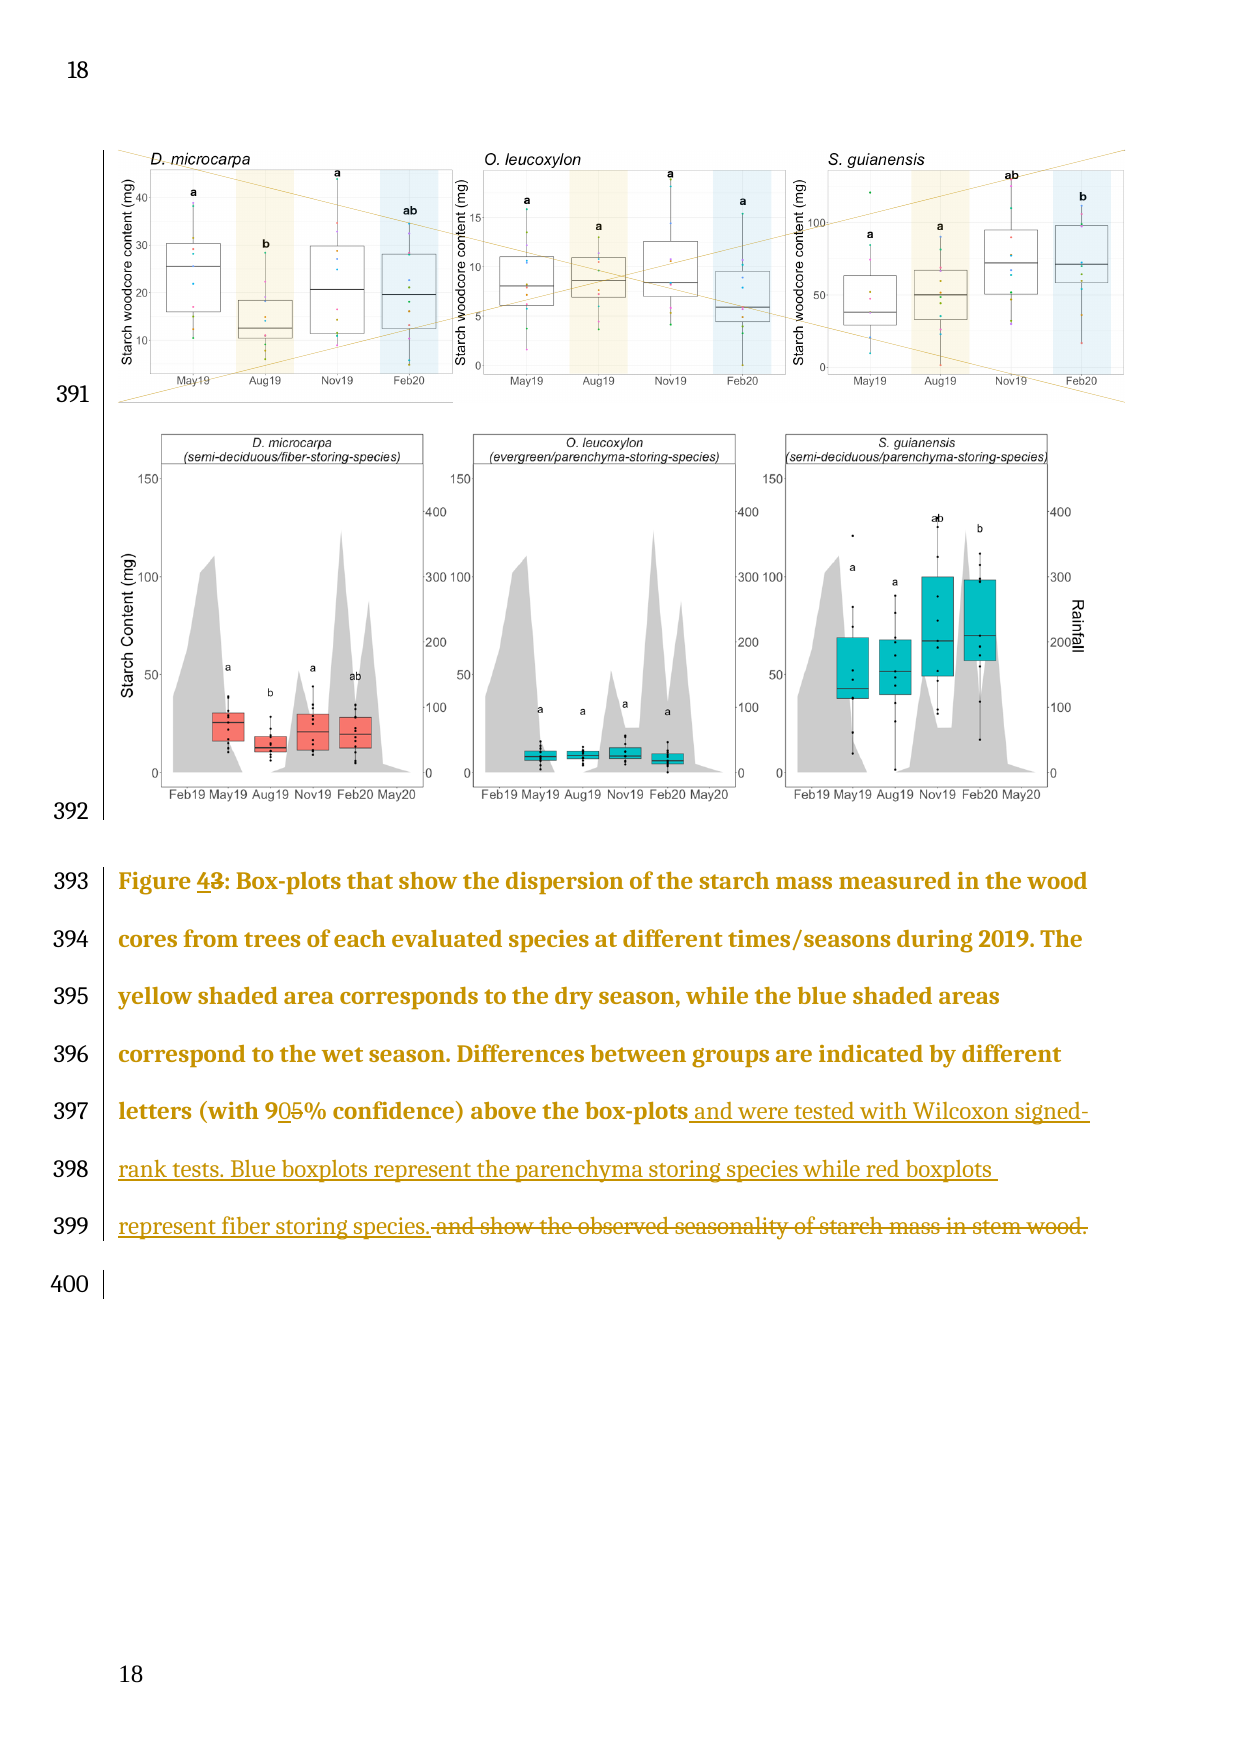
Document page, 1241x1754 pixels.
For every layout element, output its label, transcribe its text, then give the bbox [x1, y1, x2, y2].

picture [123, 150, 1120, 275]
text Figure : Box-plots that show the dispersion of the starch mass measured in the wood cores from trees of each evaluated species at different times/seasons during 2019. The yellow shaded area corresponds to the dry season, while the blue shaded areas correspond to the wet season. Differences between groups are indicated by different letters (with 9% confidence) above the box-plots [118, 867, 1090, 1241]
picture [118, 151, 617, 401]
picture [118, 431, 1090, 820]
picture [626, 151, 1125, 401]
picture [120, 277, 1123, 403]
